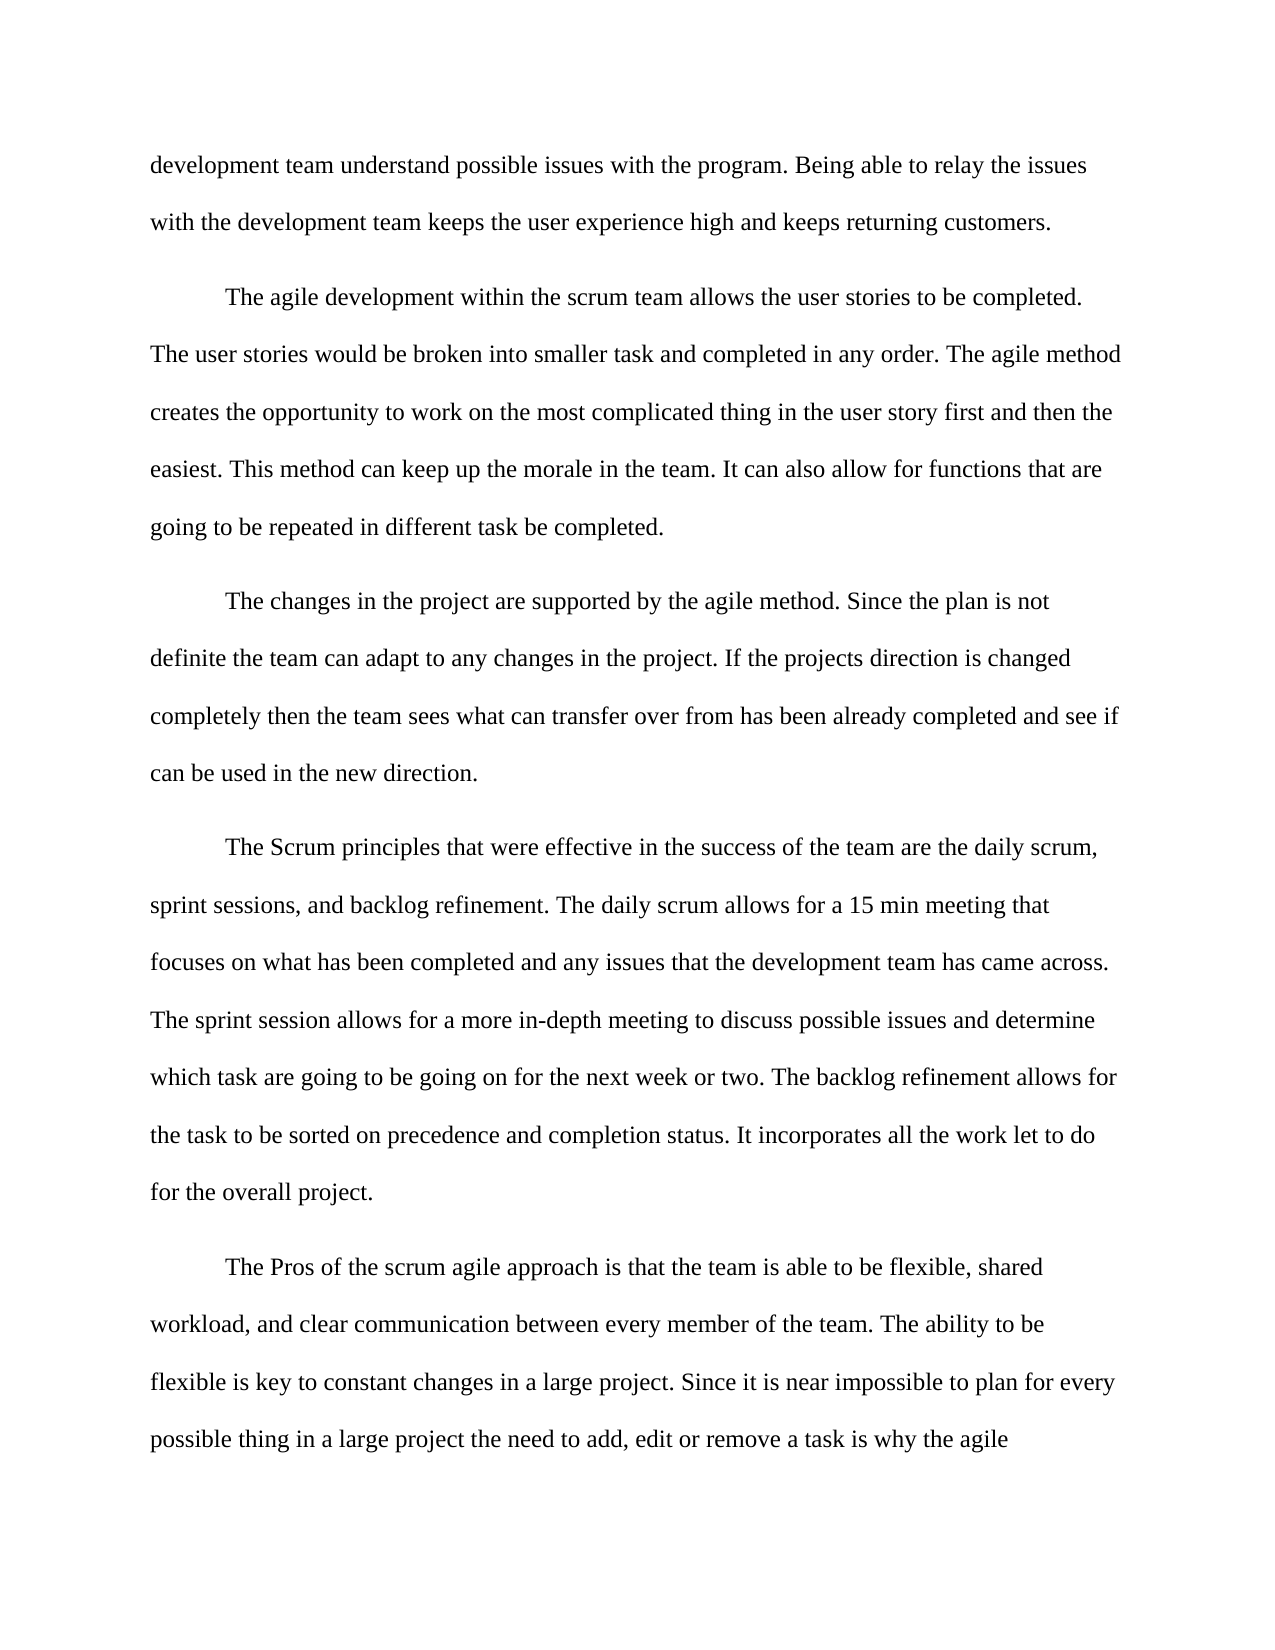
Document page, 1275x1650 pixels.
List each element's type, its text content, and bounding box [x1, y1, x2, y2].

text The changes in the project are supported by the agile method. Since the plan is not definite the team can adapt to any changes in the project. If the projects direction is changed completely then the team sees what can transfer over from has been already completed and see if can be used in the new direction. [150, 586, 1125, 787]
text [150, 150, 1125, 236]
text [150, 1252, 1125, 1453]
text The Scrum principles that were effective in the success of the team are the daily scrum, sprint sessions, and backlog refinement. The daily scrum allows for a 15 min meeting that focuses on what has been completed and any issues that the development team has came across. The sprint session allows for a more in-depth meeting to discuss possible issues and determine which task are going to be going on for the next week or two. The backlog refinement allows for the task to be sorted on precedence and completion status. It incorporates all the work let to do for the overall project. [150, 832, 1125, 1206]
text The agile development within the scrum team allows the user stories to be completed. The user stories would be broken into smaller task and completed in any order. The agile method creates the opportunity to work on the most complicated thing in the user story first and then the easiest. This method can keep up the morale in the team. It can also allow for functions that are going to be repeated in different task be completed. [150, 282, 1125, 540]
